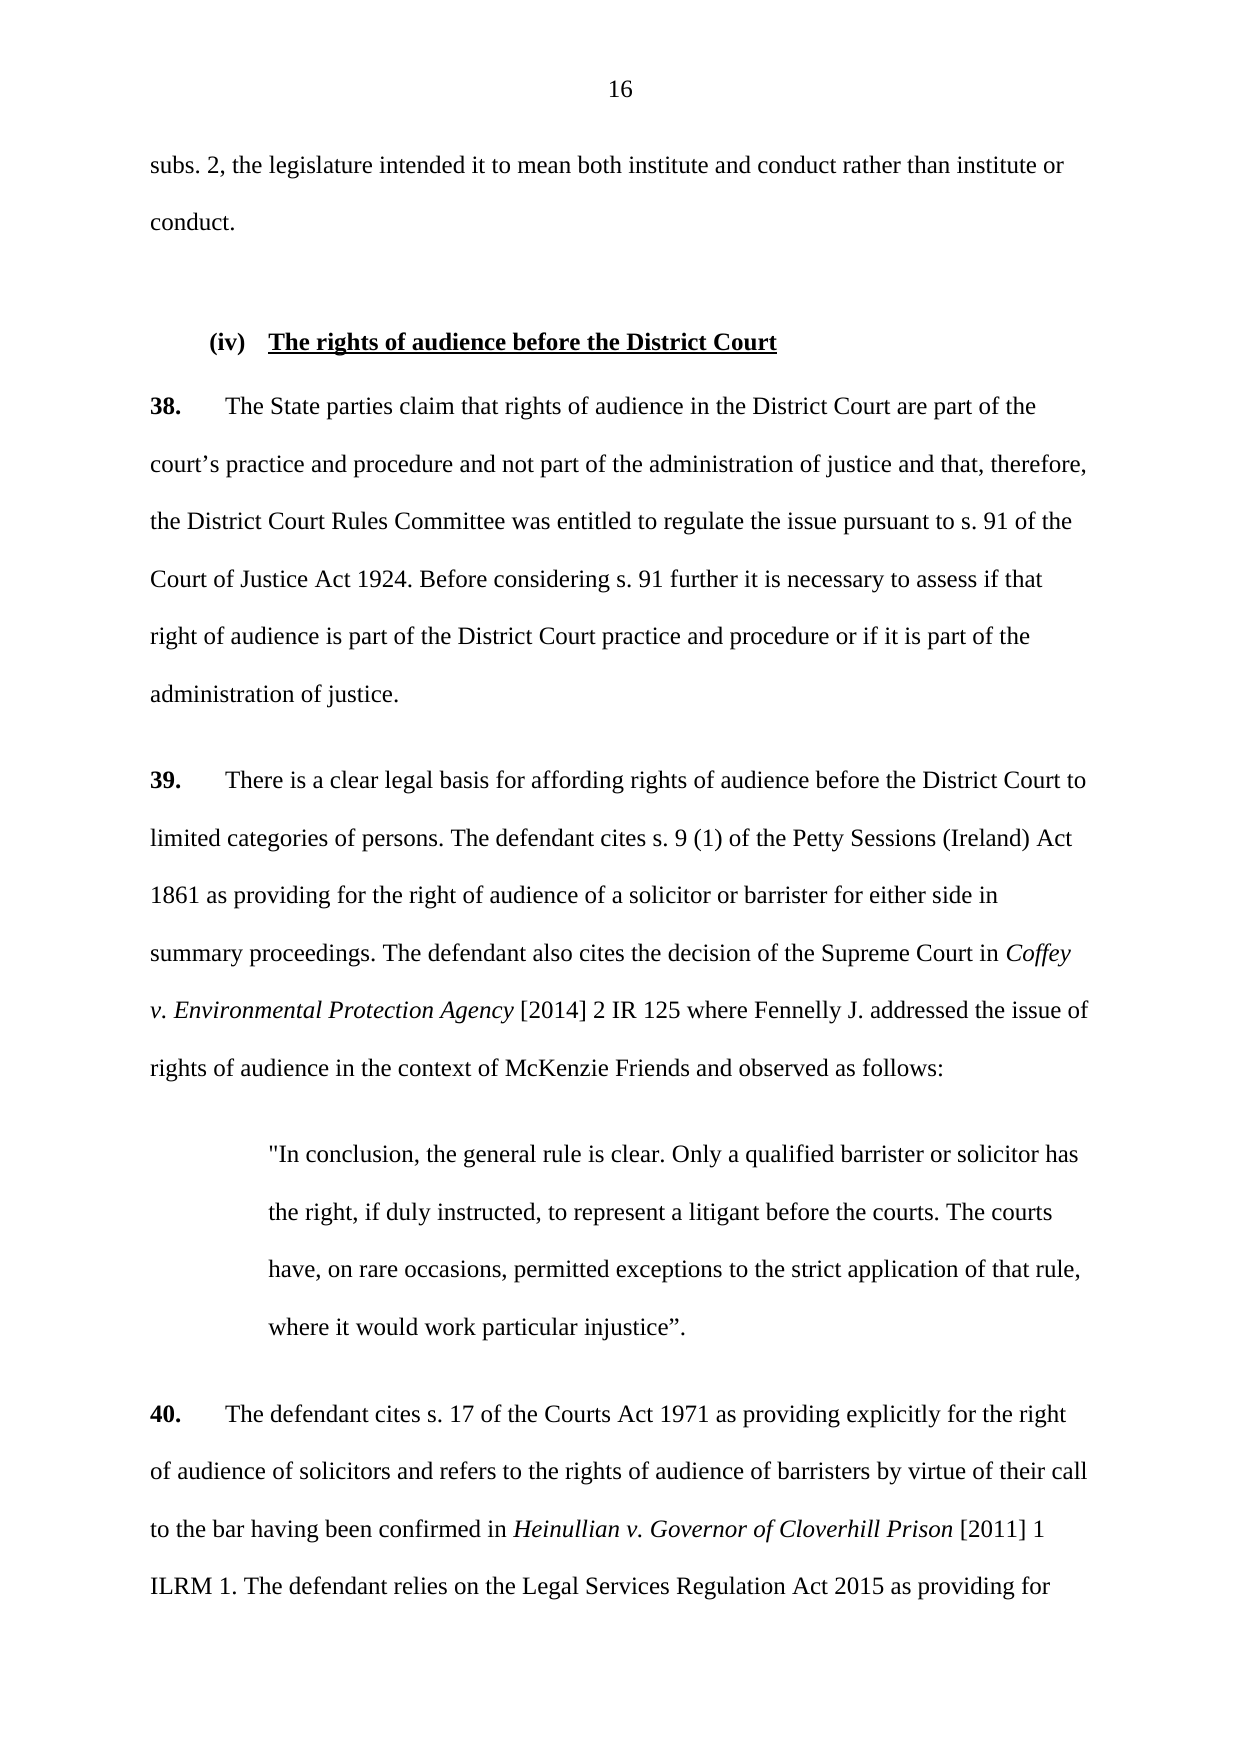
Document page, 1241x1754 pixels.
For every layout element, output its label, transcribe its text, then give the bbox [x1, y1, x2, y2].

text "In conclusion, the general rule is clear. Only a qualified barrister or solicitor has the right, if duly instructed, to represent a litigant before the courts. The courts have, on rare occasions, permitted exceptions to the strict application of that rule, where it would work particular injustice”. [268, 1139, 1090, 1341]
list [150, 1399, 1090, 1600]
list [150, 150, 1090, 236]
list The rights of audience before the District Court [209, 327, 1090, 356]
list The State parties claim that rights of audience in the District Court are part of the court’s practice and procedure and not part of the administration of justice and that, therefore, the District Court Rules Committee was entitled to regulate the issue pursuant to s. 91 of the Court of Justice Act 1924. Before considering s. 91 further it is necessary to assess if that right of audience is part of the District Court practice and procedure or if it is part of the administration of justice. [150, 391, 1090, 707]
list There is a clear legal basis for affording rights of audience before the District Court to limited categories of persons. The defendant cites s. 9 (1) of the Petty Sessions (Ireland) Act 1861 as providing for the right of audience of a solicitor or barrister for either side in summary proceedings. The defendant also cites the decision of the Supreme Court in Coffey v. Environmental Protection Agency [2014] 2 IR 125 where Fennelly J. addressed the issue of rights of audience in the context of McKenzie Friends and observed as follows: [150, 765, 1090, 1082]
